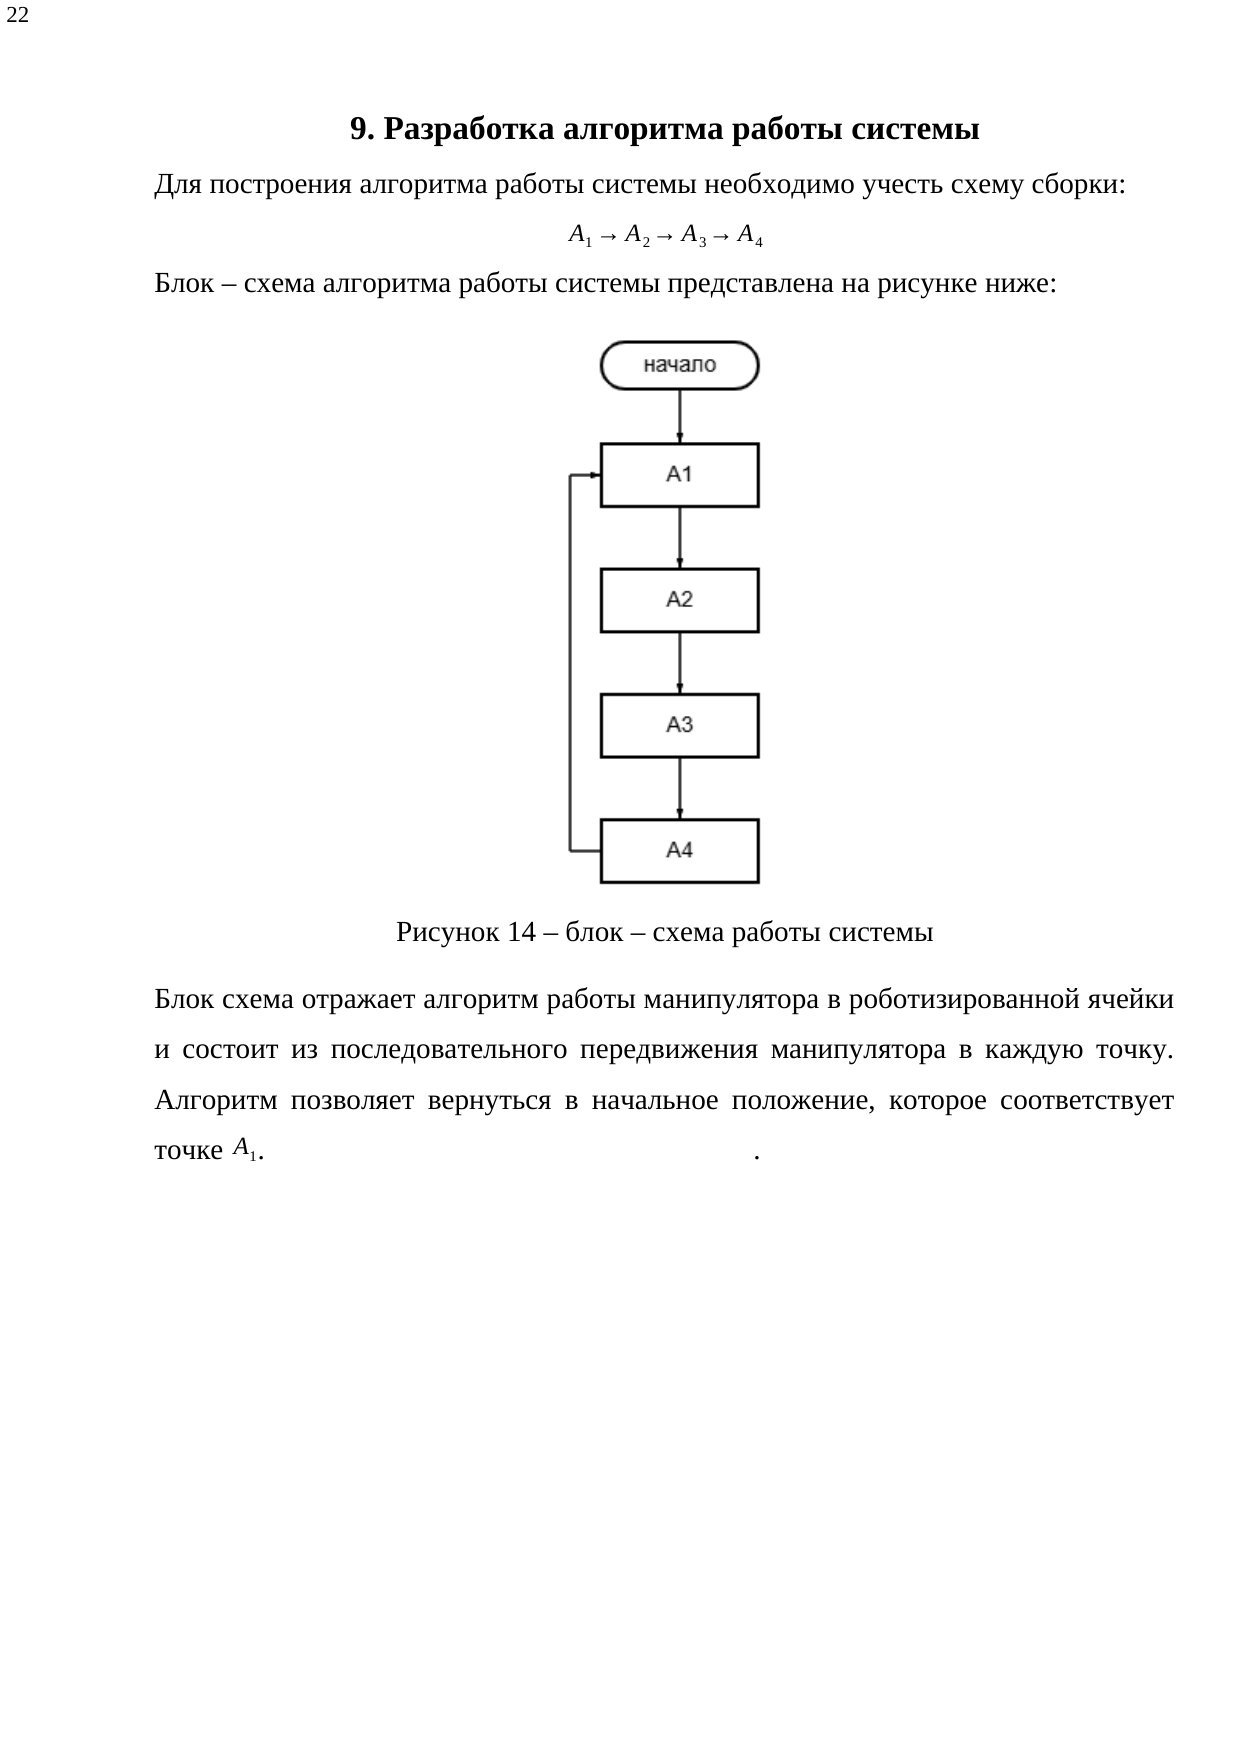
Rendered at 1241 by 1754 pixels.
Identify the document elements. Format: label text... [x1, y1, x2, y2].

picture [539, 311, 790, 914]
subtitle 9. Разработка алгоритма работы системы [154, 108, 1176, 147]
text Блок схема отражает алгоритм работы манипулятора в роботизированной ячейки и состоит из последовательного передвижения манипулятора в каждую точку. Алгоритм позволяет вернуться в начальное положение, которое соответствует точке . . [154, 981, 1175, 1166]
text Для построения алгоритма работы системы необходимо учесть схему сборки: [154, 166, 1176, 199]
text Рисунок 14 – блок – схема работы системы [154, 914, 1175, 947]
text Блок – схема алгоритма работы системы представлена на рисунке ниже: [154, 265, 1176, 299]
